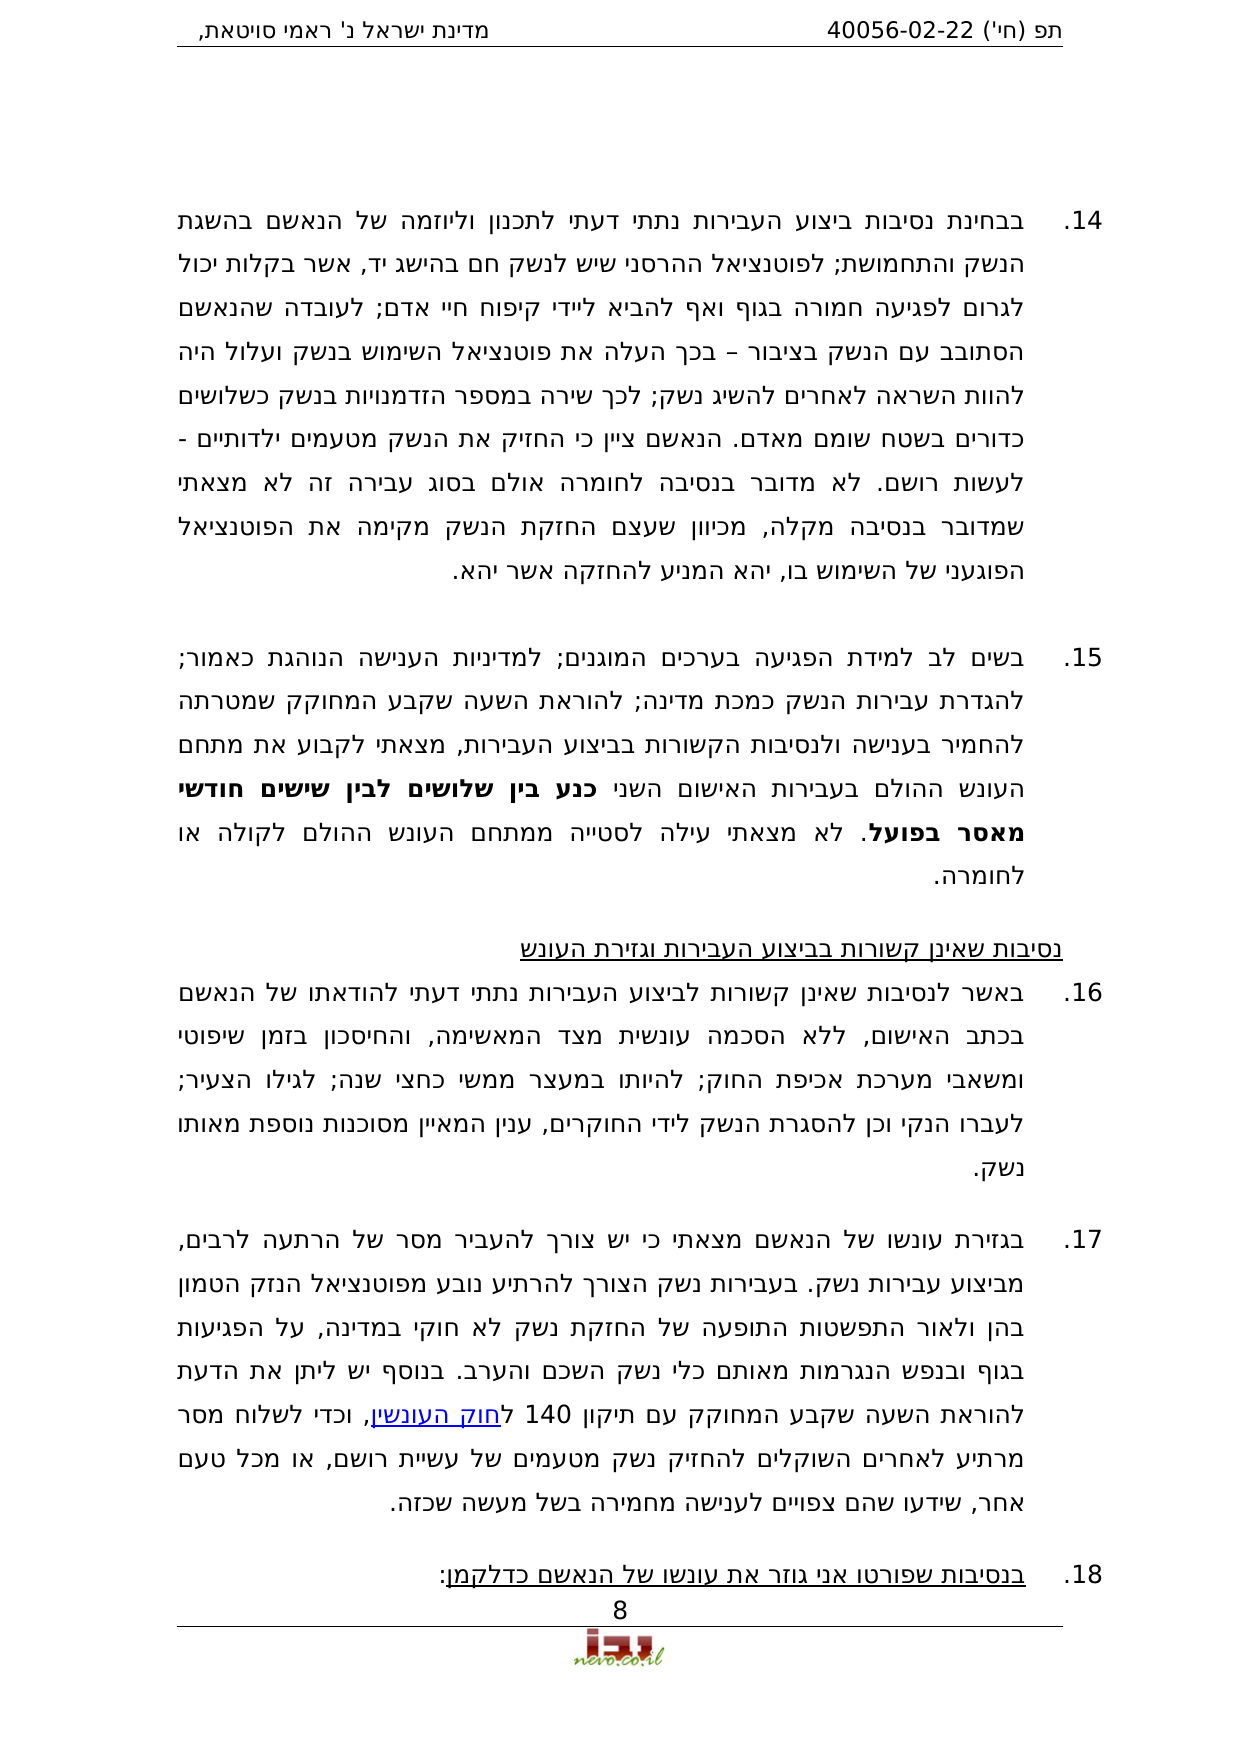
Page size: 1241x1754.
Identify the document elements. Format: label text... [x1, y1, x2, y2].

list בשים לב למידת הפגיעה בערכים המוגנים; למדיניות הענישה הנוהגת כאמור; להגדרת עבירות הנשק כמכת מדינה; להוראת השעה שקבע המחוקק שמטרתה להחמיר בענישה ולנסיבות הקשורות בביצוע העבירות, מצאתי לקבוע את מתחם העונש ההולם בעבירות האישום השני כנע בין שלושים לבין שישים חודשי מאסר בפועל. לא מצאתי עילה לסטייה ממתחם העונש ההולם לקולה או לחומרה. [177, 643, 1063, 891]
list בגזירת עונשו של הנאשם מצאתי כי יש צורך להעביר מסר של הרתעה לרבים, מביצוע עבירות נשק. בעבירות נשק הצורך להרתיע נובע מפוטנציאל הנזק הטמון בהן ולאור התפשטות התופעה של החזקת נשק לא חוקי במדינה, על הפגיעות בגוף ובנפש הנגרמות מאותם כלי נשק השכם והערב. בנוסף יש ליתן את הדעת להוראת השעה שקבע המחוקק עם תיקון 140 לחוק העונשין, וכדי לשלוח מסר מרתיע לאחרים השוקלים להחזיק נשק מטעמים של עשיית רושם, או מכל טעם אחר, שידעו שהם צפויים לענישה מחמירה בשל מעשה שכזה. [177, 1225, 1063, 1517]
list בנסיבות שפורטו אני גוזר את עונשו של הנאשם כדלקמן: [177, 1560, 1063, 1589]
text נסיבות שאינן קשורות בביצוע העבירות וגזירת העונש [177, 934, 1063, 963]
list בבחינת נסיבות ביצוע העבירות נתתי דעתי לתכנון וליוזמה של הנאשם בהשגת הנשק והתחמושת; לפוטנציאל ההרסני שיש לנשק חם בהישג יד, אשר בקלות יכול לגרום לפגיעה חמורה בגוף ואף להביא ליידי קיפוח חיי אדם; לעובדה שהנאשם הסתובב עם הנשק בציבור – בכך העלה את פוטנציאל השימוש בנשק ועלול היה להוות השראה לאחרים להשיג נשק; לכך שירה במספר הזדמנויות בנשק כשלושים כדורים בשטח שומם מאדם. הנאשם ציין כי החזיק את הנשק מטעמים ילדותיים - לעשות רושם. לא מדובר בנסיבה לחומרה אולם בסוג עבירה זה לא מצאתי שמדובר בנסיבה מקלה, מכיוון שעצם החזקת הנשק מקימה את הפוטנציאל הפוגעני של השימוש בו, יהא המניע להחזקה אשר יהא. [177, 206, 1063, 585]
picture [574, 1628, 666, 1667]
list באשר לנסיבות שאינן קשורות לביצוע העבירות נתתי דעתי להודאתו של הנאשם בכתב האישום, ללא הסכמה עונשית מצד המאשימה, והחיסכון בזמן שיפוטי ומשאבי מערכת אכיפת החוק; להיותו במעצר ממשי כחצי שנה; לגילו הצעיר; לעברו הנקי וכן להסגרת הנשק לידי החוקרים, ענין המאיין מסוכנות נוספת מאותו נשק. [177, 978, 1063, 1182]
